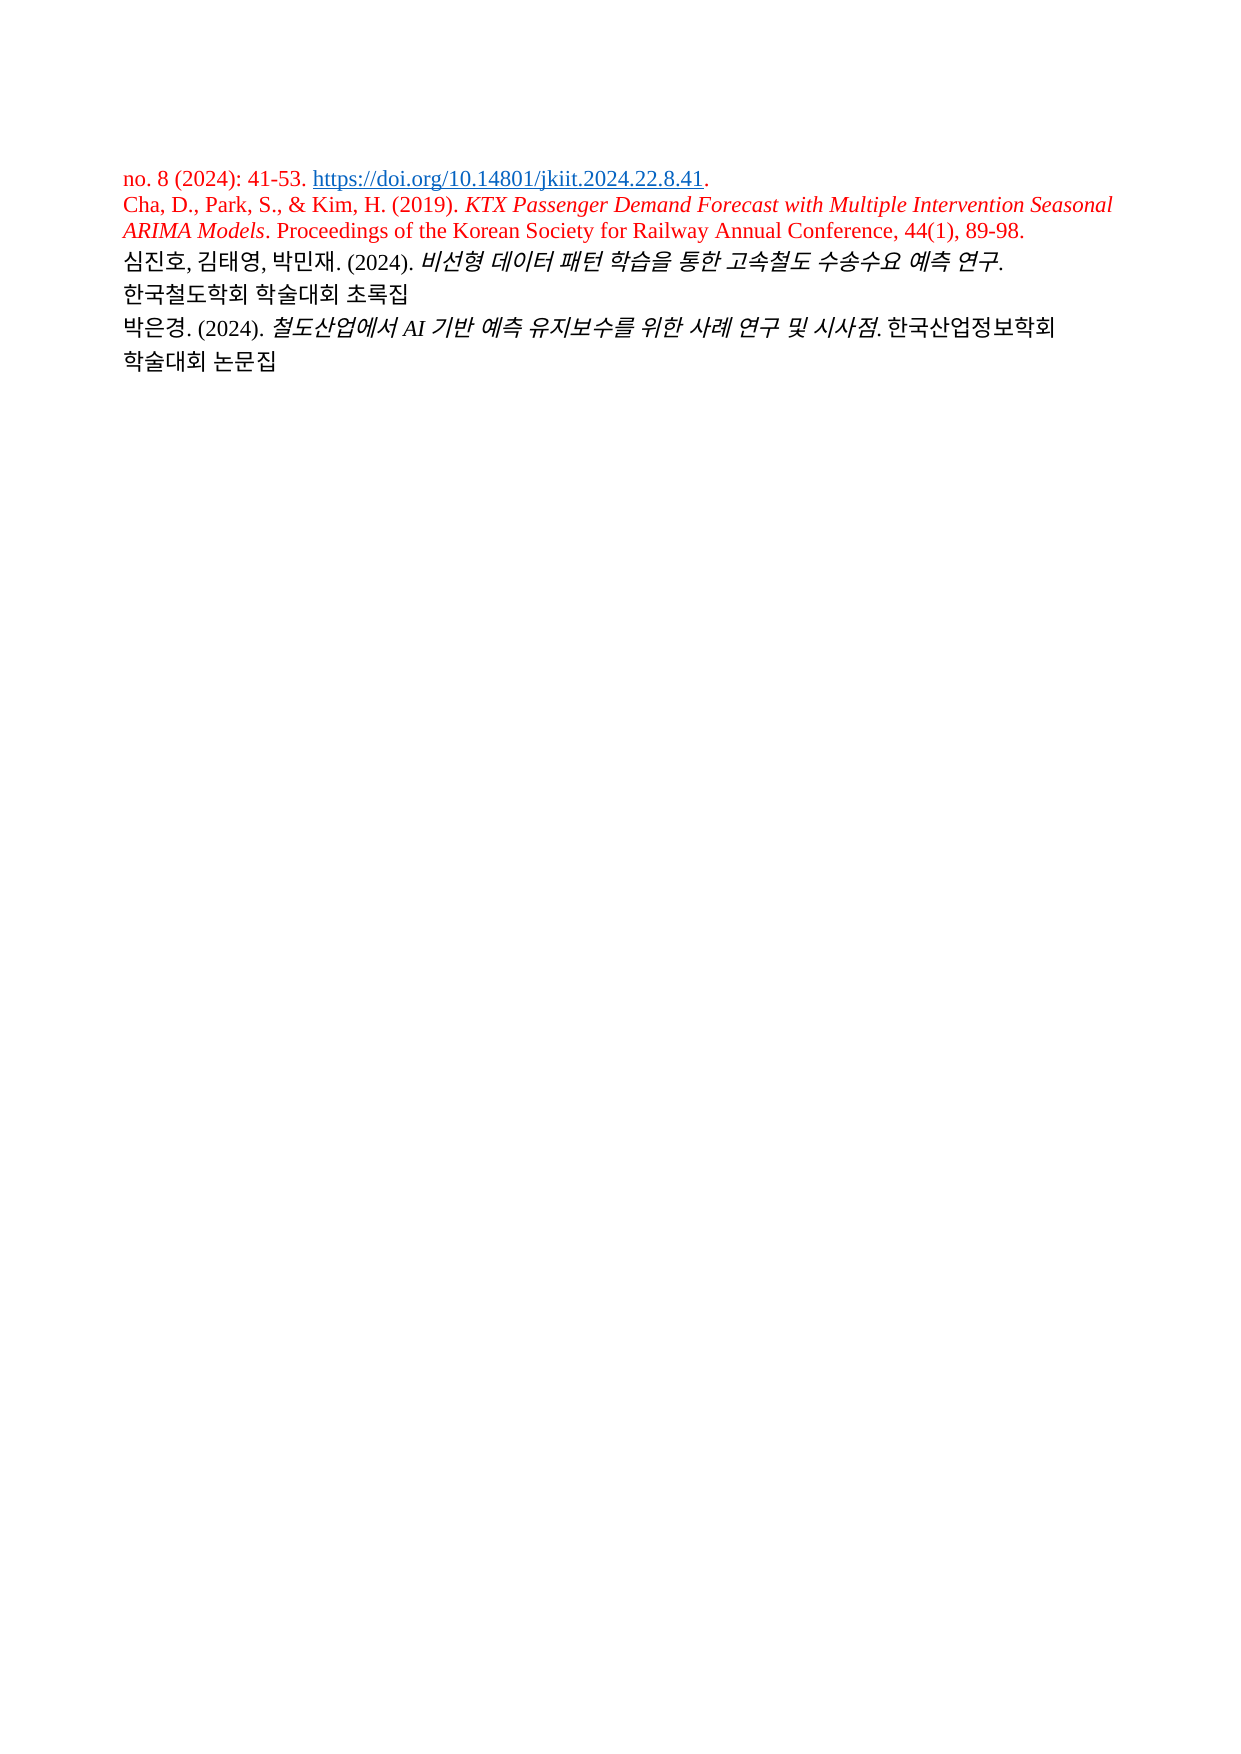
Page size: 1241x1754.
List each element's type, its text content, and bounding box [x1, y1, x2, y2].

text 박은경. (2024). 철도산업에서 AI 기반 예측 유지보수를 위한 사례 연구 및 시사점. 한국산업정보학회 학술대회 논문집 [123, 310, 1117, 377]
text Cha, D., Park, S., & Kim, H. (2019). KTX Passenger Demand Forecast with Multiple Intervention Seasonal ARIMA Models. Proceedings of the Korean Society for Railway Annual Conference, 44(1), 89-98. [123, 191, 1117, 244]
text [123, 164, 1117, 191]
text 심진호, 김태영, 박민재. (2024). 비선형 데이터 패턴 학습을 통한 고속철도 수송수요 예측 연구. 한국철도학회 학술대회 초록집 [123, 244, 1117, 310]
